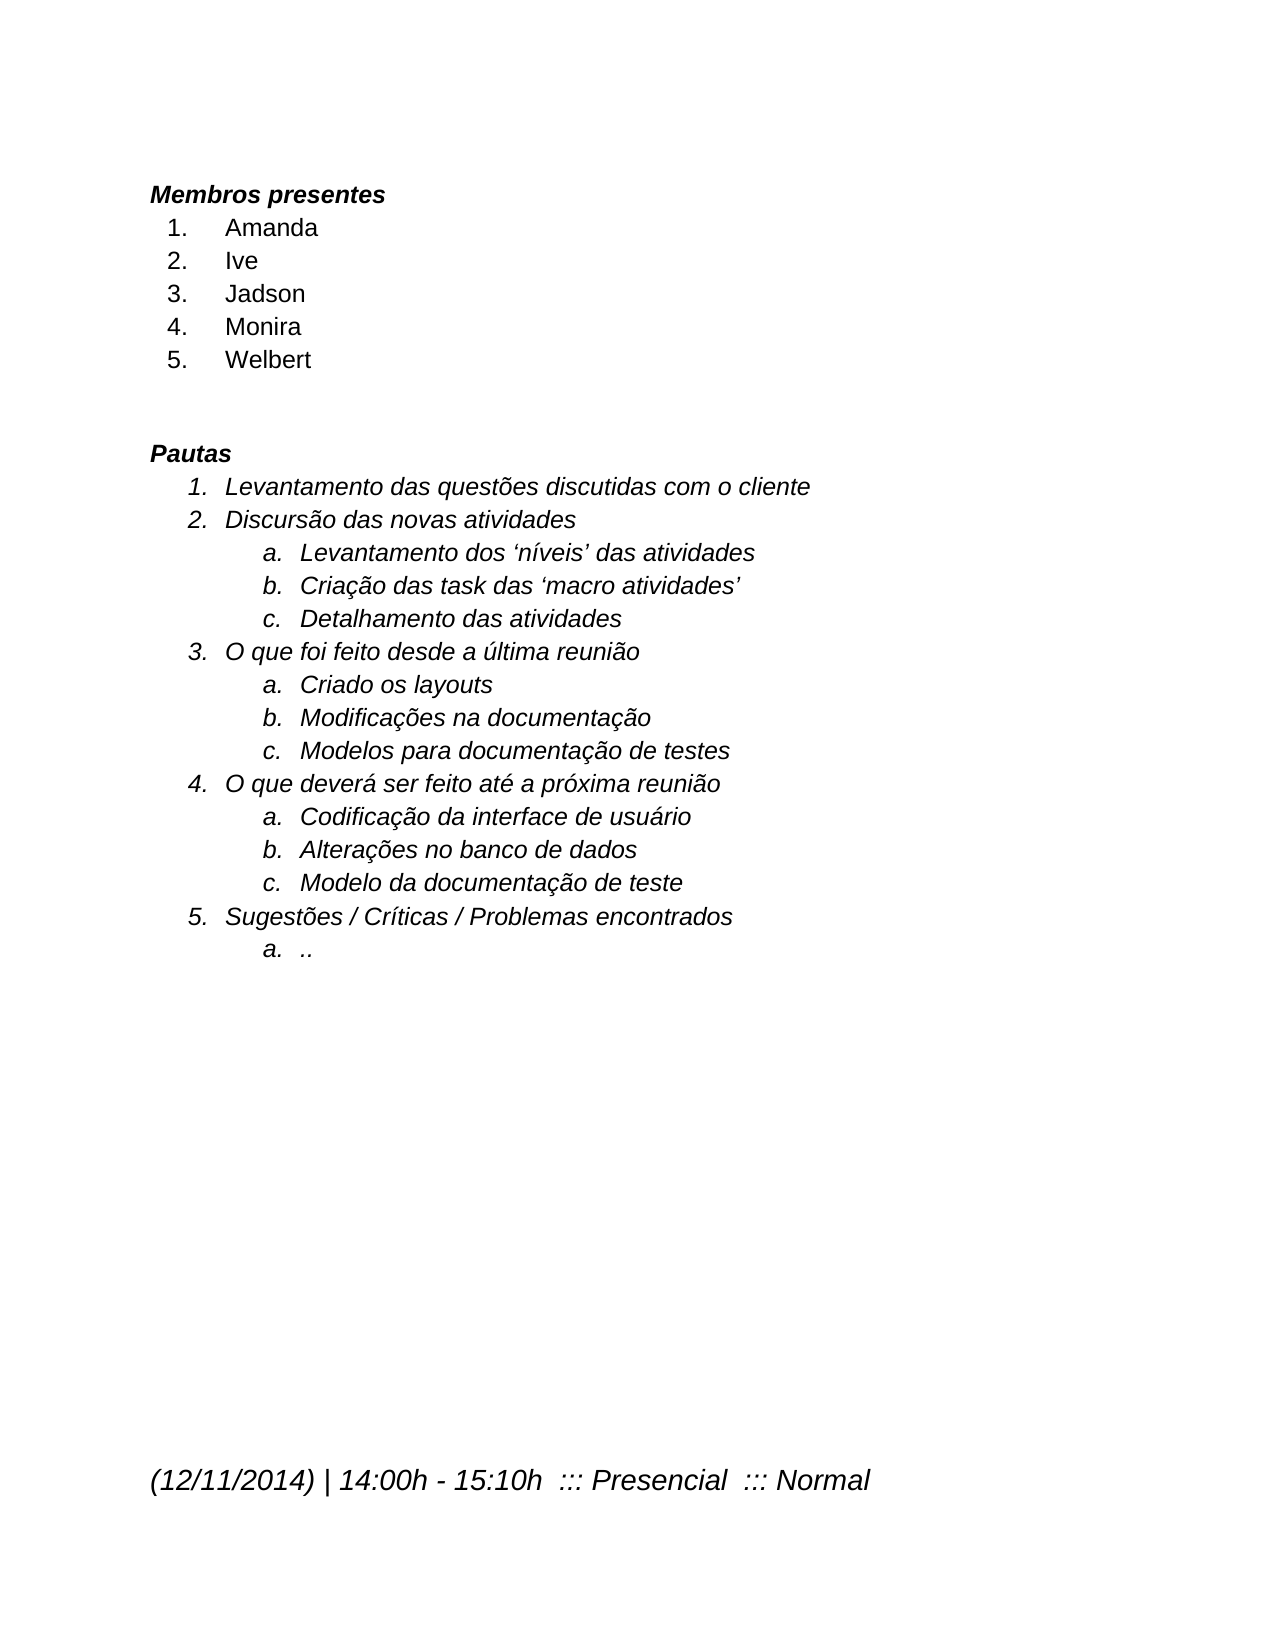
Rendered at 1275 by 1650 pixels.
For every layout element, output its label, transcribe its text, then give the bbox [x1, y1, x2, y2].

list Levantamento dos ‘níveis’ das atividades [263, 538, 1125, 567]
list Discursão das novas atividades [188, 505, 1125, 534]
text Pautas [150, 439, 1125, 468]
list O que foi feito desde a última reunião [188, 637, 1125, 666]
list Levantamento das questões discutidas com o cliente [188, 472, 1125, 501]
list Ive [188, 246, 1125, 275]
list Codificação da interface de usuário [263, 802, 1125, 831]
list Modelo da documentação de teste [263, 868, 1125, 897]
list Amanda [188, 213, 1125, 242]
list Jadson [188, 279, 1125, 308]
text (12/11/2014) | 14:00h - 15:10h ::: Presencial ::: Normal [150, 1463, 1125, 1496]
list O que deverá ser feito até a próxima reunião [188, 769, 1125, 798]
list Sugestões / Críticas / Problemas encontrados [188, 901, 1125, 930]
list Welbert [188, 345, 1125, 374]
list Alterações no banco de dados [263, 835, 1125, 864]
text Membros presentes [150, 180, 1125, 209]
list Criação das task das ‘macro atividades’ [263, 571, 1125, 600]
list Criado os layouts [263, 670, 1125, 699]
list Detalhamento das atividades [263, 604, 1125, 633]
list Modelos para documentação de testes [263, 736, 1125, 765]
list Modificações na documentação [263, 703, 1125, 732]
list .. [263, 934, 1125, 963]
list Monira [188, 312, 1125, 341]
